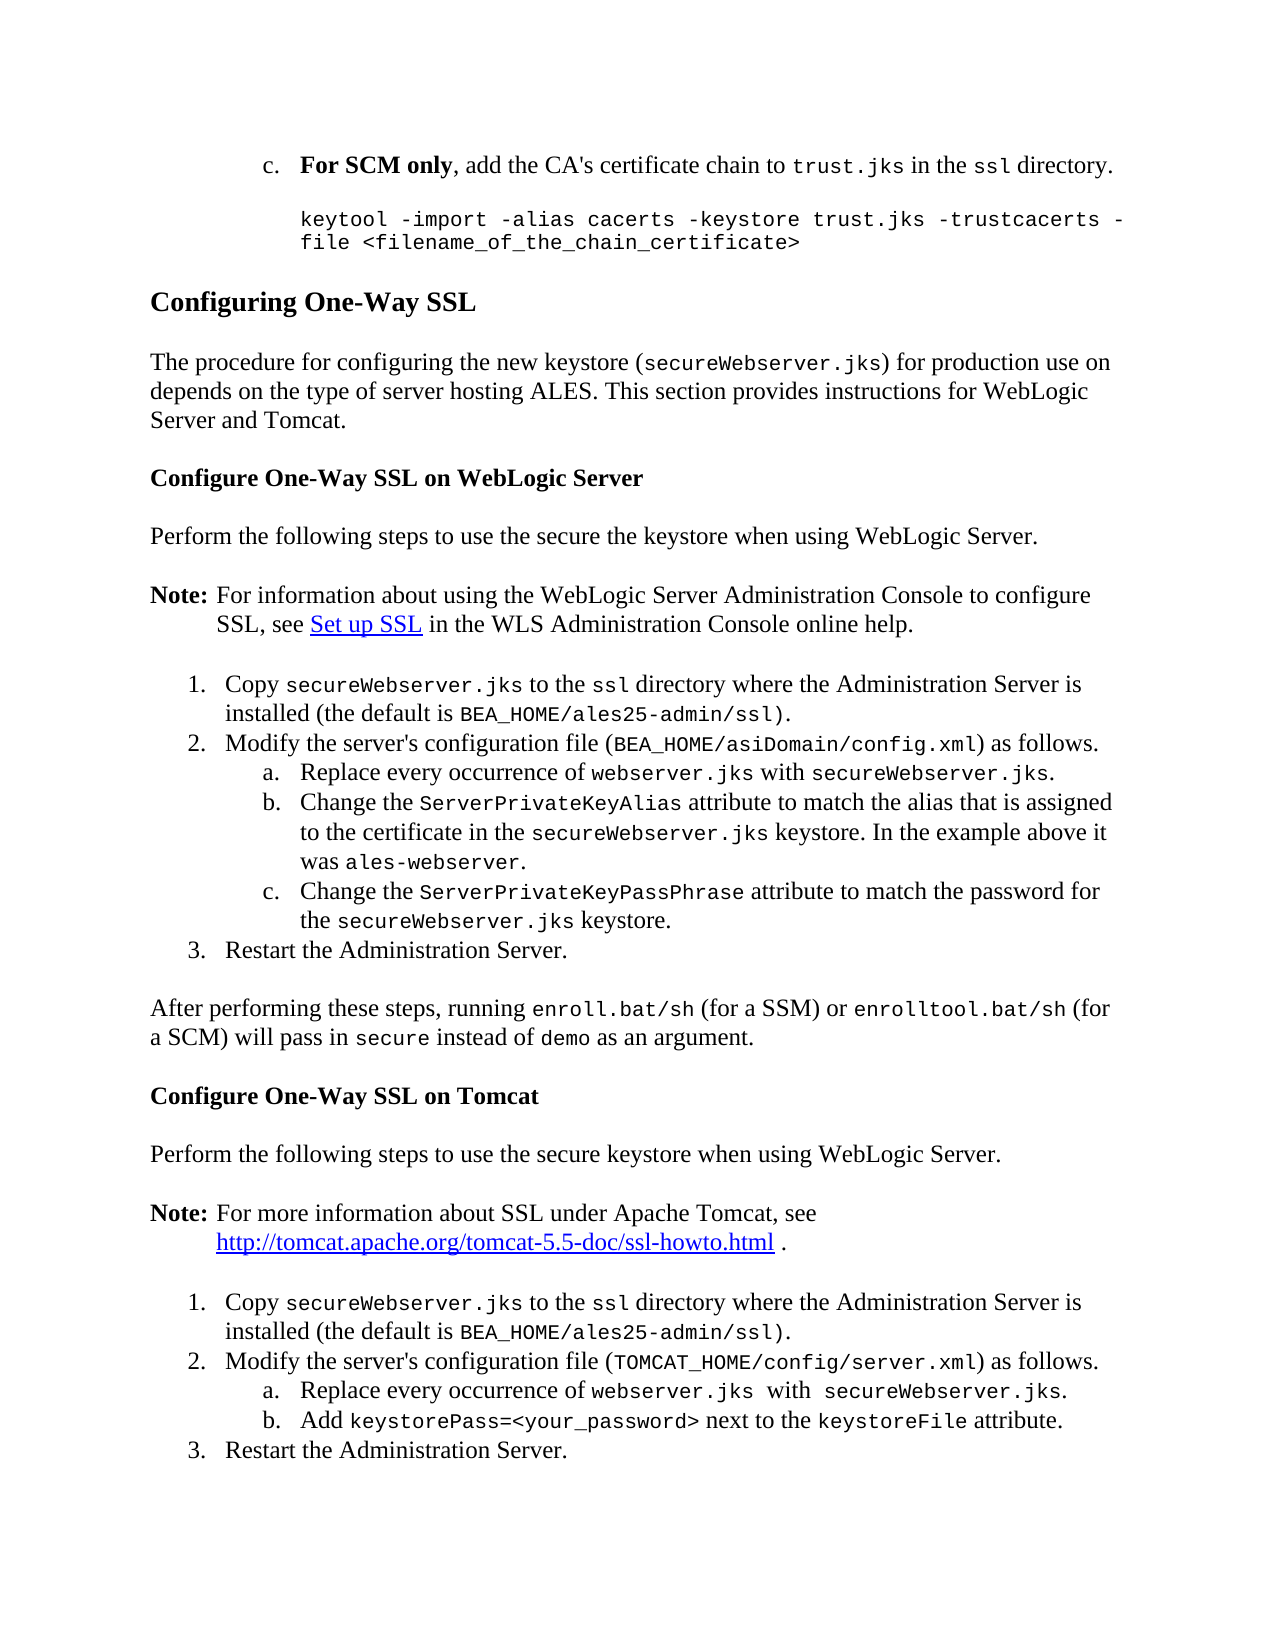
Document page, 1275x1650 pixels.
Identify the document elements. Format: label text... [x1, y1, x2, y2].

table_header Note: [149, 1197, 214, 1258]
list For SCM only, add the CA's certificate chain to trust.jks in the ssl directory. [262, 150, 1125, 179]
list Copy secureWebserver.jks to the ssl directory where the Administration Server is installed (the default is BEA_HOME/ales25-admin/ssl). [187, 1287, 1125, 1346]
list Replace every occurrence of webserver.jks with secureWebserver.jks. [262, 757, 1125, 787]
list Add keystorePass=<your_password> next to the keystoreFile attribute. [262, 1405, 1125, 1435]
table_header Note: [149, 579, 214, 639]
text Configure One-Way SSL on Tomcat [150, 1081, 1125, 1110]
text Perform the following steps to use the secure the keystore when using WebLogic Server. [150, 521, 1125, 550]
list Restart the Administration Server. [187, 935, 1125, 964]
list Modify the server's configuration file (BEA_HOME/asiDomain/config.xml) as follows. [187, 728, 1125, 757]
table_header For more information about SSL under Apache Tomcat, see http://tomcat.apache.org/tomcat-5.5-doc/ssl-howto.html . [215, 1197, 1133, 1258]
list Modify the server's configuration file (TOMCAT_HOME/config/server.xml) as follows. [187, 1346, 1125, 1376]
text Configuring One-Way SSL [150, 285, 1125, 318]
text After performing these steps, running enroll.bat/sh (for a SSM) or enrolltool.bat/sh (for a SCM) will pass in secure instead of demo as an argument. [150, 993, 1125, 1052]
table_header For information about using the WebLogic Server Administration Console to configure SSL, see Set up SSL in the WLS Administration Console online help. [215, 579, 1133, 639]
text Perform the following steps to use the secure keystore when using WebLogic Server. [150, 1139, 1125, 1168]
text Configure One-Way SSL on WebLogic Server [150, 463, 1125, 492]
list Change the ServerPrivateKeyPassPhrase attribute to match the password for the secureWebserver.jks keystore. [262, 876, 1125, 935]
text keytool -import -alias cacerts -keystore trust.jks -trustcacerts -file <filename_of_the_chain_certificate> [300, 209, 1125, 256]
list Copy secureWebserver.jks to the ssl directory where the Administration Server is installed (the default is BEA_HOME/ales25-admin/ssl). [187, 669, 1125, 728]
list Restart the Administration Server. [187, 1435, 1125, 1463]
list Change the ServerPrivateKeyAlias attribute to match the alias that is assigned to the certificate in the secureWebserver.jks keystore. In the example above it was ales-webserver. [262, 787, 1125, 876]
text The procedure for configuring the new keystore (secureWebserver.jks) for production use on depends on the type of server hosting ALES. This section provides instructions for WebLogic Server and Tomcat. [150, 347, 1125, 434]
list Replace every occurrence of webserver.jks with secureWebserver.jks. [262, 1376, 1125, 1405]
